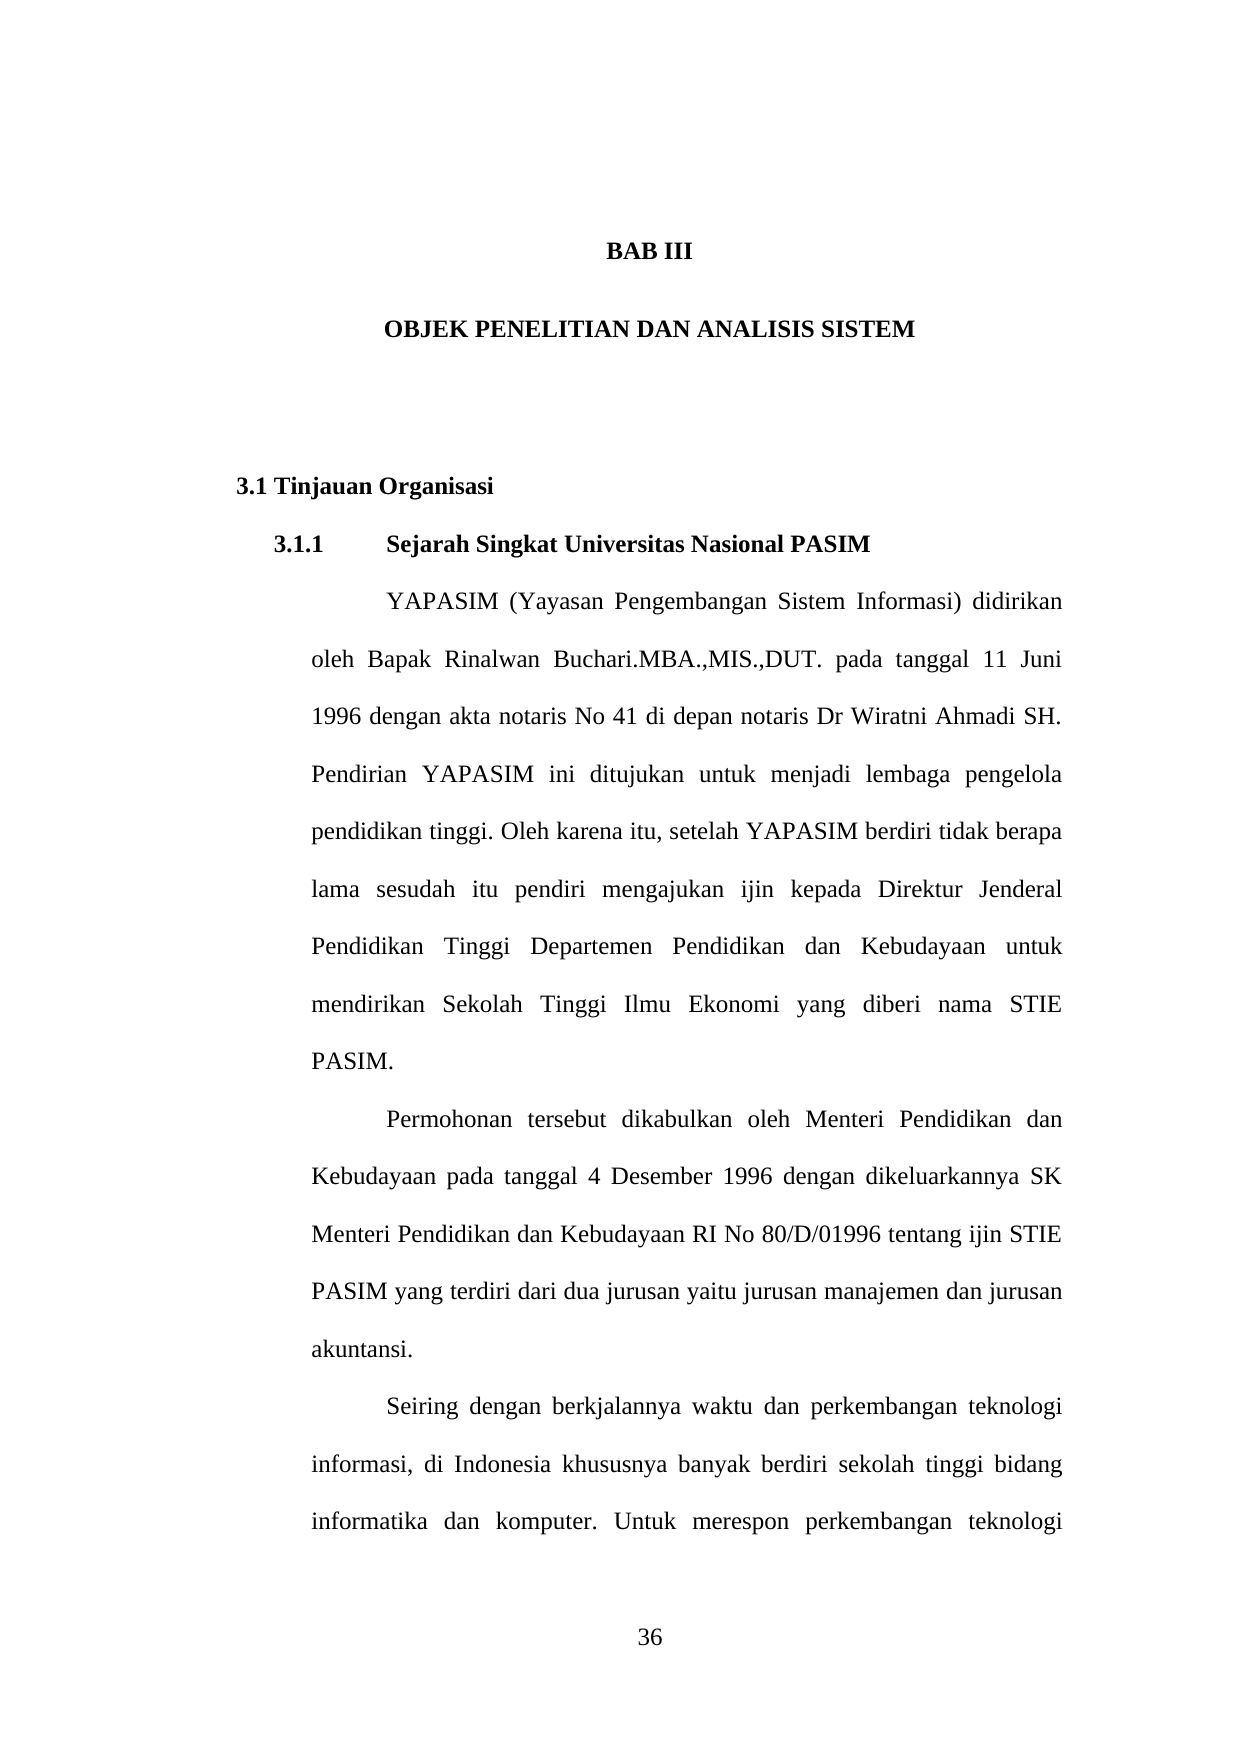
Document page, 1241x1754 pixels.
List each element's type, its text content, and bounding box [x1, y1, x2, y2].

text OBJEK PENELITIAN DAN ANALISIS SISTEM [236, 314, 1063, 343]
list Permohonan tersebut dikabulkan oleh Menteri Pendidikan dan Kebudayaan pada tanggal 4 Desember 1996 dengan dikeluarkannya SK Menteri Pendidikan dan Kebudayaan RI No 80/D/01996 tentang ijin STIE PASIM yang terdiri dari dua jurusan yaitu jurusan manajemen dan jurusan akuntansi. [311, 1104, 1063, 1362]
text BAB III [236, 236, 1063, 265]
list YAPASIM (Yayasan Pengembangan Sistem Informasi) didirikan oleh Bapak Rinalwan Buchari.MBA.,MIS.,DUT. pada tanggal 11 Juni 1996 dengan akta notaris No 41 di depan notaris Dr Wiratni Ahmadi SH. Pendirian YAPASIM ini ditujukan untuk menjadi lembaga pengelola pendidikan tinggi. Oleh karena itu, setelah YAPASIM berdiri tidak berapa lama sesudah itu pendiri mengajukan ijin kepada Direktur Jenderal Pendidikan Tinggi Departemen Pendidikan dan Kebudayaan untuk mendirikan Sekolah Tinggi Ilmu Ekonomi yang diberi nama STIE PASIM. [311, 586, 1063, 1075]
list Tinjauan Organisasi [236, 471, 1063, 500]
list Sejarah Singkat Universitas Nasional PASIM [274, 529, 1063, 557]
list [311, 1391, 1063, 1535]
